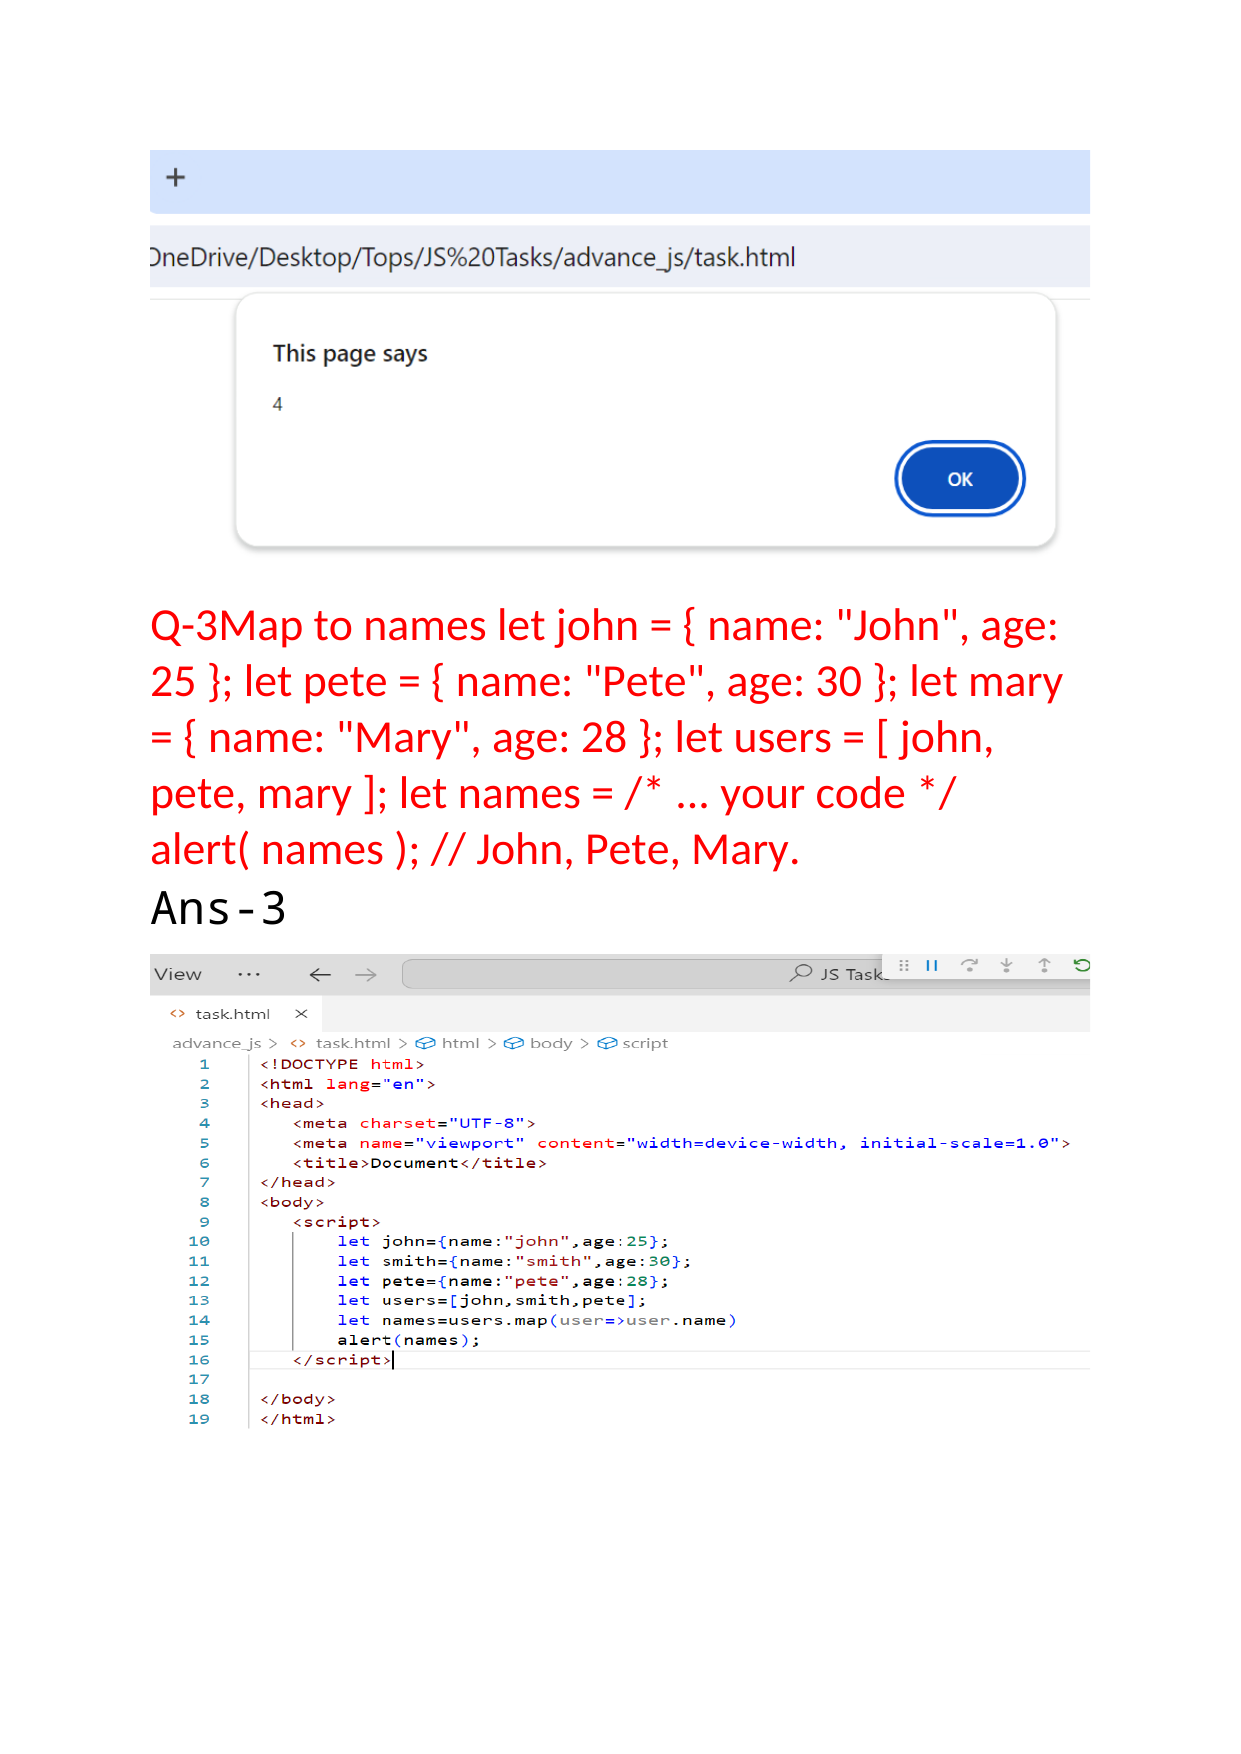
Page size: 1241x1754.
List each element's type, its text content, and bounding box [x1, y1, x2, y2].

picture [150, 954, 1091, 1456]
text Ans-3 [150, 876, 1090, 938]
text Q-3Map to names let john = { name: "John", age: 25 }; let pete = { name: "Pete", age: 30 }; let mary = { name: "Mary", age: 28 }; let users = [ john, pete, mary ]; let names = /* ... your code */ alert( names ); // John, Pete, Mary. [150, 596, 1090, 876]
picture [150, 150, 1091, 596]
